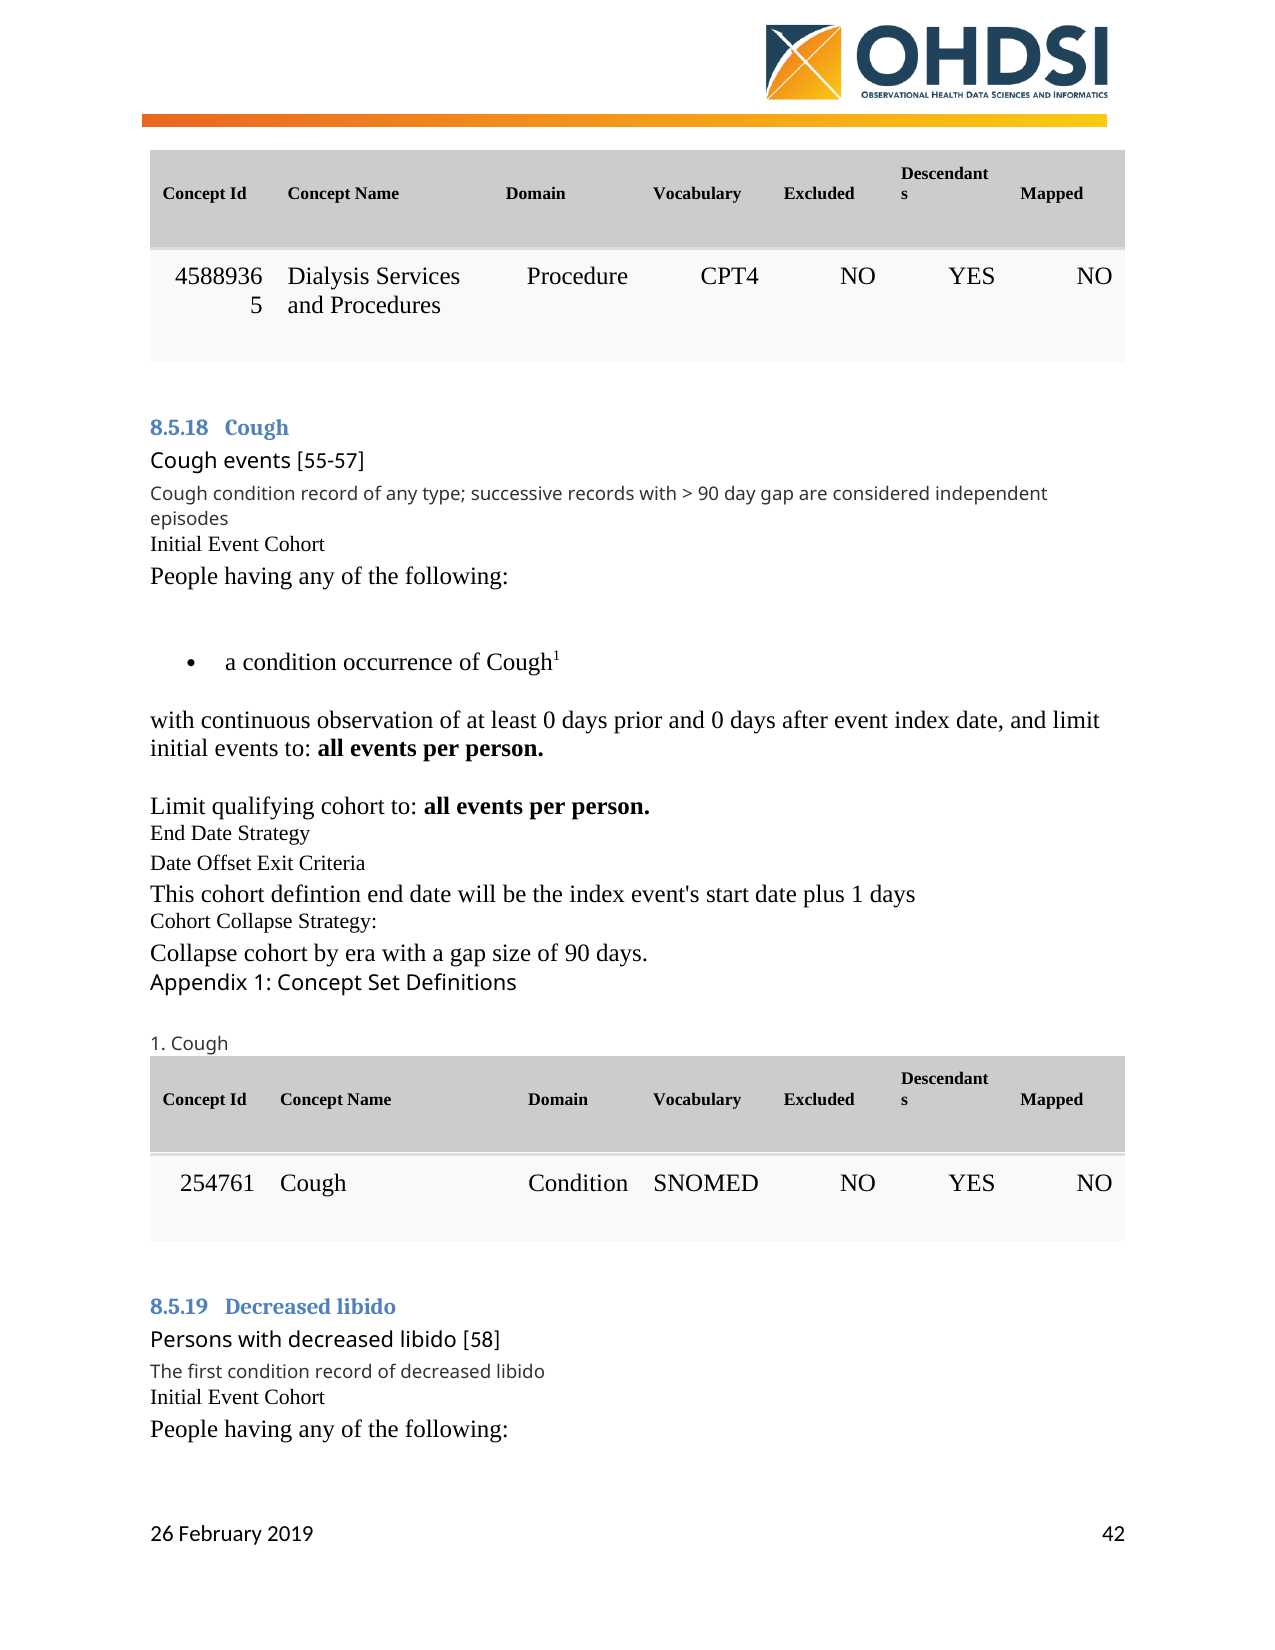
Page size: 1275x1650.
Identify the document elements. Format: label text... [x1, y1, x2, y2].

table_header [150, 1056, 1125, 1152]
text This cohort defintion end date will be the index event's start date plus 1 days [150, 879, 1125, 908]
text Cohort Collapse Strategy: [150, 908, 1125, 933]
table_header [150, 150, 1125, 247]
text Persons with decreased libido [58] [150, 1324, 1125, 1354]
text 1. Cough [150, 1030, 1125, 1056]
text Appendix 1: Concept Set Definitions [150, 967, 1125, 997]
text Cough events [55-57] [150, 445, 1125, 475]
text Collapse cohort by era with a gap size of 90 days. [150, 938, 1125, 967]
text with continuous observation of at least 0 days prior and 0 days after event index date, and limit initial events to: all events per person. [150, 705, 1125, 762]
text People having any of the following: [150, 561, 1125, 618]
subtitle Decreased libido [150, 1294, 1125, 1320]
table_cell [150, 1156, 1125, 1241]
text Limit qualifying cohort to: all events per person. [150, 791, 1125, 820]
text The first condition record of decreased libido [150, 1358, 1125, 1384]
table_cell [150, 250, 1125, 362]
text People having any of the following: [150, 1414, 1125, 1471]
text End Date Strategy [150, 820, 1125, 845]
text Initial Event Cohort [150, 531, 1125, 556]
list a condition occurrence of Cough1 [187, 647, 1125, 676]
subtitle Cough [150, 415, 1125, 442]
text Cough condition record of any type; successive records with > 90 day gap are considered independent episodes [150, 480, 1125, 531]
text Date Offset Exit Criteria [150, 849, 1125, 875]
picture [748, 11, 1125, 114]
text Initial Event Cohort [150, 1384, 1125, 1409]
